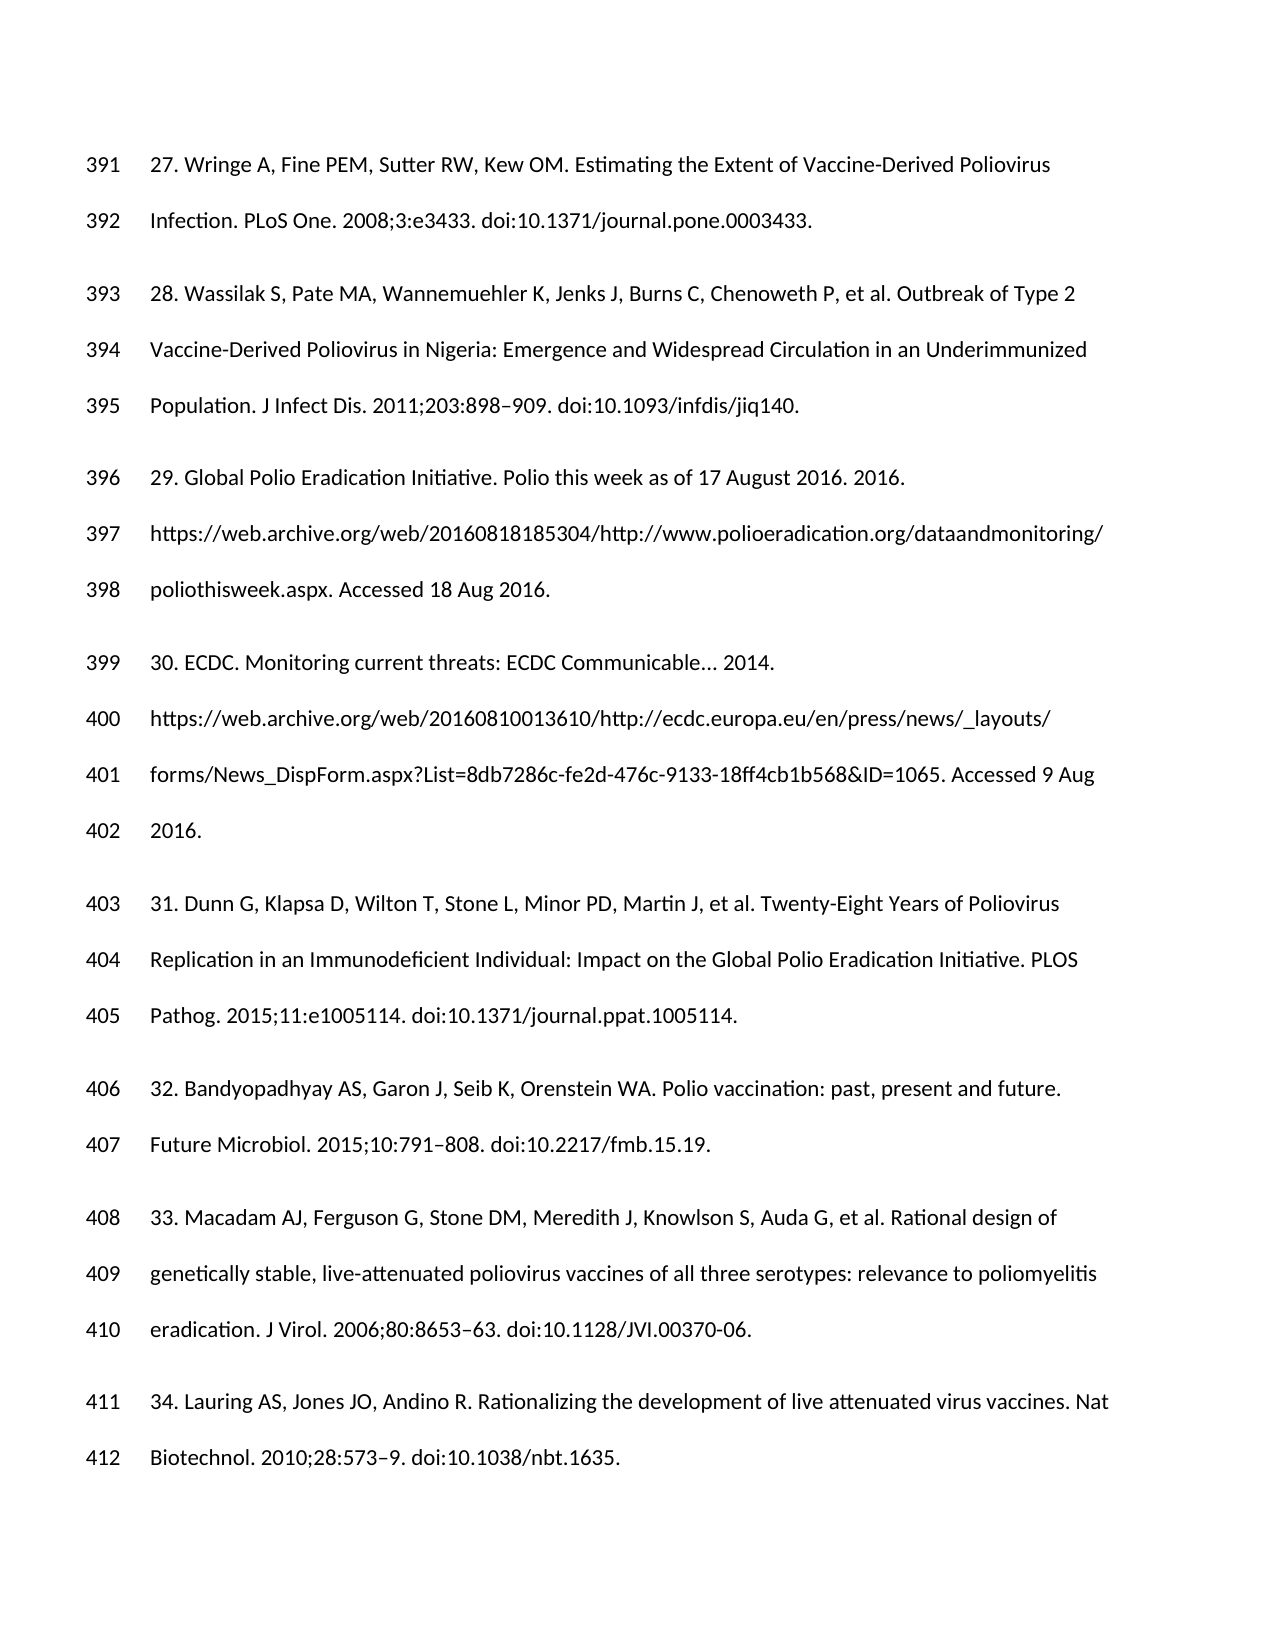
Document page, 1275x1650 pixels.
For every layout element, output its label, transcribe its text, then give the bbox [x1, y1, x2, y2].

text 30. ECDC. Monitoring current threats: ECDC Communicable... 2014. https://web.archive.org/web/20160810013610/http://ecdc.europa.eu/en/press/news/_layouts/forms/News_DispForm.aspx?List=8db7286c-fe2d-476c-9133-18ff4cb1b568&ID=1065. Accessed 9 Aug 2016. [150, 648, 1125, 844]
text 34. Lauring AS, Jones JO, Andino R. Rationalizing the development of live attenuated virus vaccines. Nat Biotechnol. 2010;28:573–9. doi:10.1038/nbt.1635. [150, 1387, 1125, 1472]
text 28. Wassilak S, Pate MA, Wannemuehler K, Jenks J, Burns C, Chenoweth P, et al. Outbreak of Type 2 Vaccine-Derived Poliovirus in Nigeria: Emergence and Widespread Circulation in an Underimmunized Population. J Infect Dis. 2011;203:898–909. doi:10.1093/infdis/jiq140. [150, 279, 1125, 419]
text 32. Bandyopadhyay AS, Garon J, Seib K, Orenstein WA. Polio vaccination: past, present and future. Future Microbiol. 2015;10:791–808. doi:10.2217/fmb.15.19. [150, 1074, 1125, 1158]
text 33. Macadam AJ, Ferguson G, Stone DM, Meredith J, Knowlson S, Auda G, et al. Rational design of genetically stable, live-attenuated poliovirus vaccines of all three serotypes: relevance to poliomyelitis eradication. J Virol. 2006;80:8653–63. doi:10.1128/JVI.00370-06. [150, 1203, 1125, 1343]
text 27. Wringe A, Fine PEM, Sutter RW, Kew OM. Estimating the Extent of Vaccine-Derived Poliovirus Infection. PLoS One. 2008;3:e3433. doi:10.1371/journal.pone.0003433. [150, 150, 1125, 234]
text 31. Dunn G, Klapsa D, Wilton T, Stone L, Minor PD, Martin J, et al. Twenty-Eight Years of Poliovirus Replication in an Immunodeficient Individual: Impact on the Global Polio Eradication Initiative. PLOS Pathog. 2015;11:e1005114. doi:10.1371/journal.ppat.1005114. [150, 889, 1125, 1029]
text 29. Global Polio Eradication Initiative. Polio this week as of 17 August 2016. 2016. https://web.archive.org/web/20160818185304/http://www.polioeradication.org/dataandmonitoring/poliothisweek.aspx. Accessed 18 Aug 2016. [150, 463, 1125, 604]
